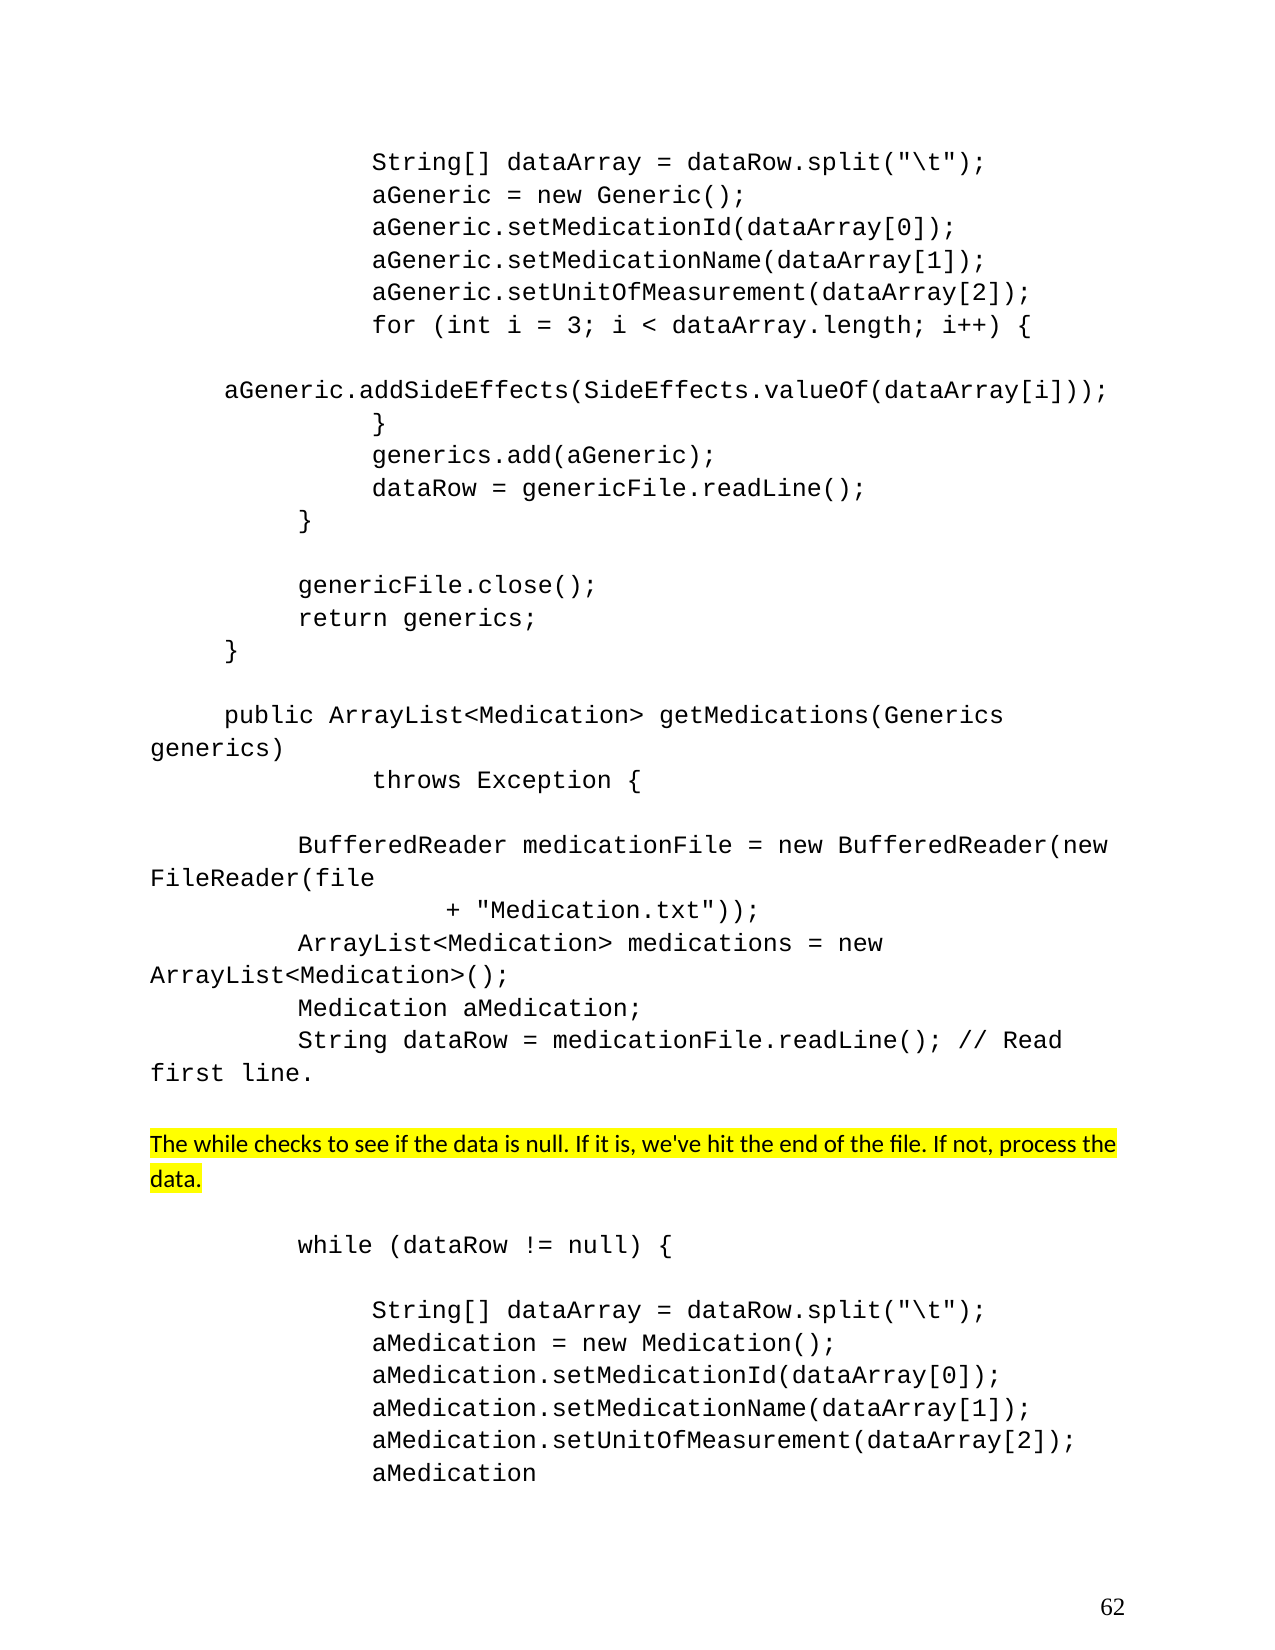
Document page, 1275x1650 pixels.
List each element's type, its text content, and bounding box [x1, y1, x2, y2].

text aMedication.setMedicationName(dataArray[1]); [150, 1395, 1125, 1424]
text generics.add(aGeneric); [150, 443, 1125, 471]
text String[] dataArray = dataRow.split("\t"); [150, 150, 1125, 178]
text aGeneric.setMedicationId(dataArray[0]); [150, 215, 1125, 243]
text } [150, 638, 1125, 666]
text BufferedReader medicationFile = new BufferedReader(new FileReader(file [150, 833, 1125, 894]
text throws Exception { [150, 768, 1125, 796]
text while (dataRow != null) { [150, 1233, 1125, 1261]
text aMedication.setMedicationId(dataArray[0]); [150, 1363, 1125, 1391]
text aMedication.setUnitOfMeasurement(dataArray[2]); [150, 1428, 1125, 1456]
text genericFile.close(); [150, 573, 1125, 601]
text aGeneric.addSideEffects(SideEffects.valueOf(dataArray[i])); [150, 345, 1125, 406]
text aGeneric = new Generic(); [150, 182, 1125, 211]
text } [150, 508, 1125, 536]
text for (int i = 3; i < dataArray.length; i++) { [150, 312, 1125, 341]
text The while checks to see if the data is null. If it is, we've hit the end of the file. If not, process the data. [150, 1128, 1125, 1193]
text return generics; [150, 605, 1125, 634]
text dataRow = genericFile.readLine(); [150, 475, 1125, 504]
text } [150, 410, 1125, 439]
text + "Medication.txt")); [150, 898, 1125, 926]
text aGeneric.setMedicationName(dataArray[1]); [150, 247, 1125, 276]
text String[] dataArray = dataRow.split("\t"); [150, 1298, 1125, 1326]
text ArrayList<Medication> medications = new ArrayList<Medication>(); [150, 930, 1125, 991]
text Medication aMedication; [150, 995, 1125, 1024]
text String dataRow = medicationFile.readLine(); // Read first line. [150, 1028, 1125, 1089]
text aGeneric.setUnitOfMeasurement(dataArray[2]); [150, 280, 1125, 308]
text aMedication [150, 1460, 1125, 1489]
text aMedication = new Medication(); [150, 1330, 1125, 1359]
text public ArrayList<Medication> getMedications(Generics generics) [150, 703, 1125, 764]
